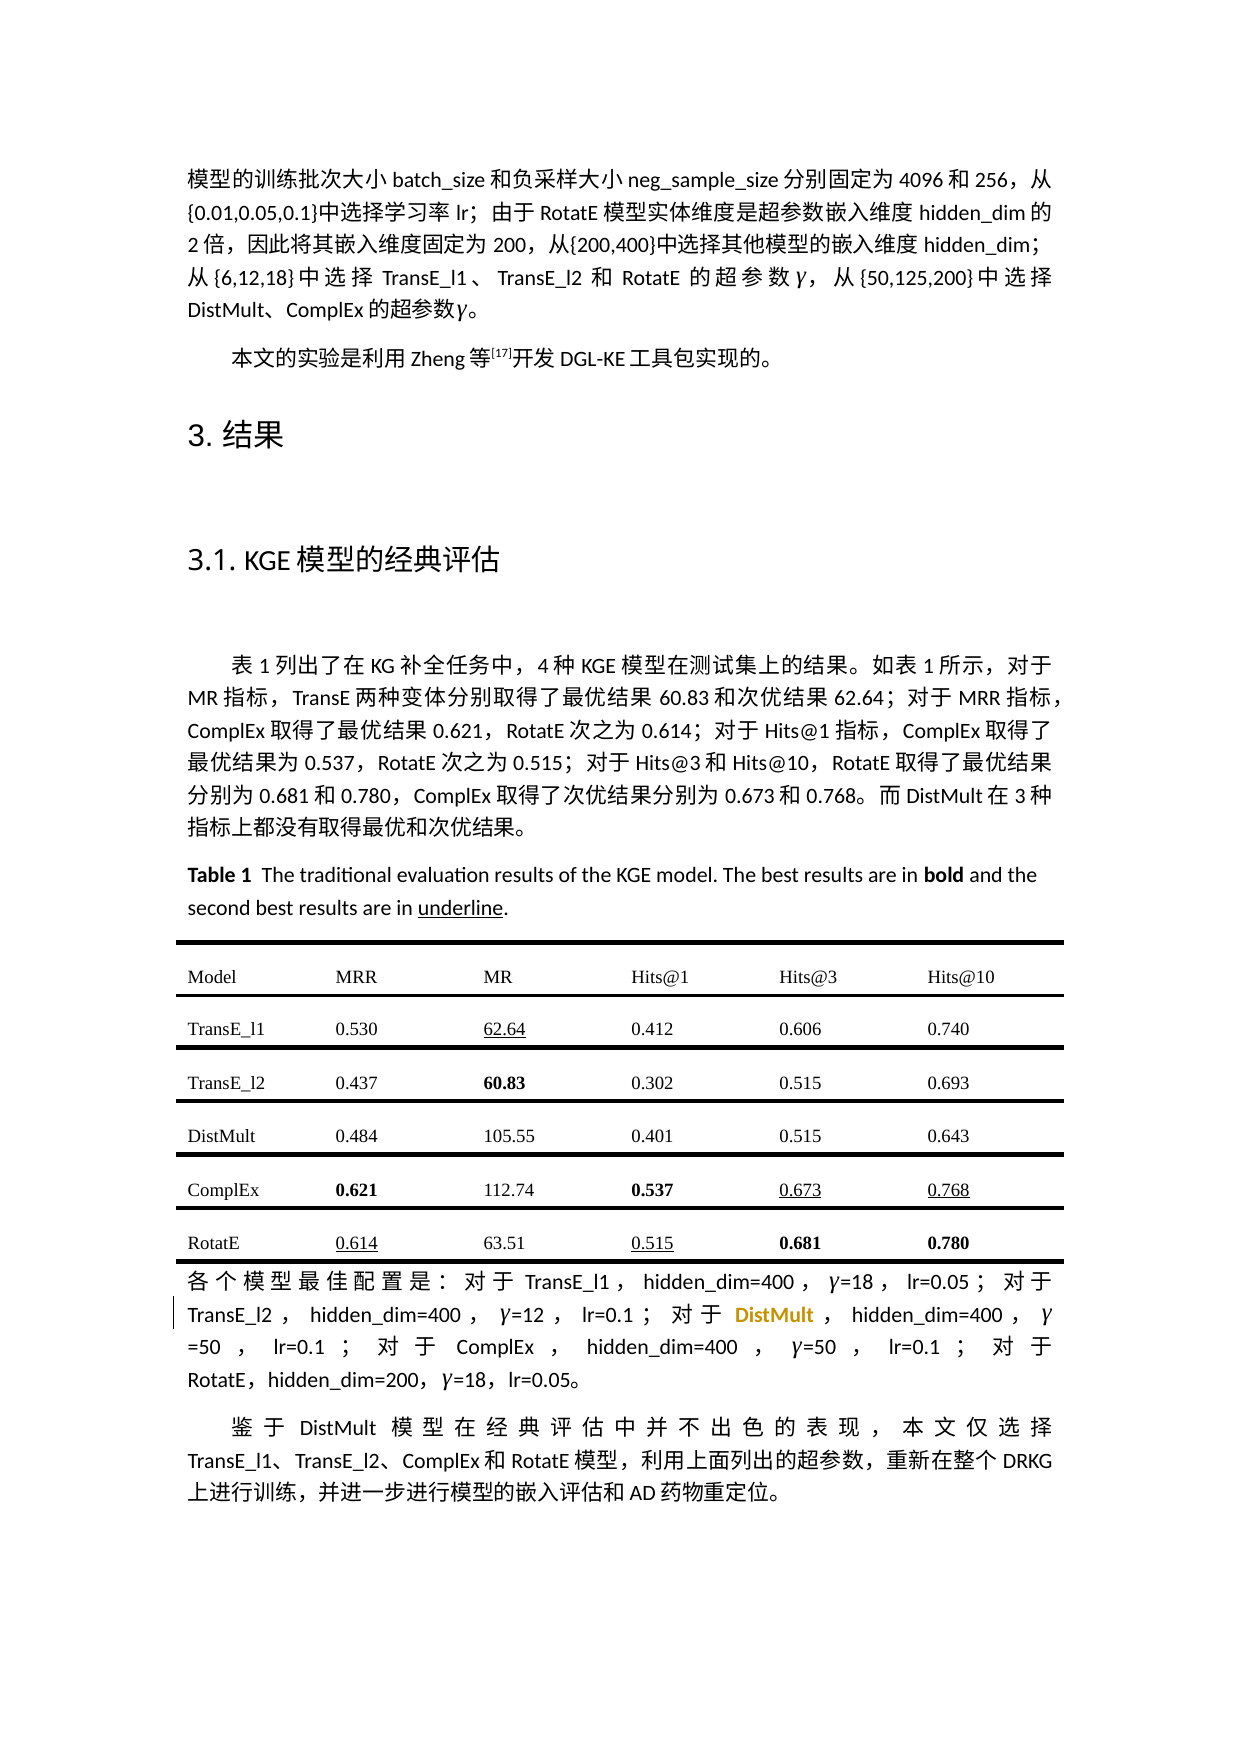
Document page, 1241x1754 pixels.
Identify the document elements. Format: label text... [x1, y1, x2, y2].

table_cell 60.83 [472, 1050, 620, 1099]
table_cell 0.484 [324, 1103, 472, 1152]
text 鉴于DistMult模型在经典评估中并不出色的表现，本文仅选择TransE_l1、TransE_l2、ComplEx和RotatE模型，利用上面列出的超参数，重新在整个DRKG上进行训练，并进一步进行模型的嵌入评估和AD药物重定位。 [187, 1410, 1053, 1507]
table_cell 0.606 [768, 997, 916, 1045]
table_cell 63.51 [472, 1210, 620, 1259]
table_cell 62.64 [472, 997, 620, 1045]
table_cell 0.643 [916, 1103, 1064, 1152]
table_header Hits@3 [768, 945, 916, 993]
table_cell 0.302 [620, 1050, 768, 1099]
subtitle KGE模型的经典评估 [187, 525, 1053, 590]
text 表1列出了在KG补全任务中，4种KGE模型在测试集上的结果。如表1所示，对于MR指标，TransE两种变体分别取得了最优结果60.83和次优结果62.64；对于MRR指标，ComplEx取得了最优结果0.621，RotatE次之为0.614；对于Hits@1指标，ComplEx取得了最优结果为0.537，RotatE次之为0.515；对于Hits@3和Hits@10，RotatE取得了最优结果分别为0.681和0.780，ComplEx取得了次优结果分别为0.673和0.768。而DistMult在3种指标上都没有取得最优和次优结果。 [187, 647, 1053, 842]
table_cell 0.740 [916, 997, 1064, 1045]
table_header Hits@10 [916, 945, 1064, 993]
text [187, 162, 1053, 324]
table_cell 0.401 [620, 1103, 768, 1152]
table_cell 0.614 [324, 1210, 472, 1259]
table_header MRR [324, 945, 472, 993]
table_cell TransE_l2 [176, 1050, 324, 1099]
table_cell 0.437 [324, 1050, 472, 1099]
table_cell 105.55 [472, 1103, 620, 1152]
table_cell 112.74 [472, 1157, 620, 1206]
table_cell 0.693 [916, 1050, 1064, 1099]
table_cell 0.515 [768, 1103, 916, 1152]
table_cell 0.621 [324, 1157, 472, 1206]
table_cell TransE_l1 [176, 997, 324, 1045]
table_cell 0.530 [324, 997, 472, 1045]
table_header Hits@1 [620, 945, 768, 993]
table_cell 0.681 [768, 1210, 916, 1259]
table_cell RotatE [176, 1210, 324, 1259]
table_cell 0.768 [916, 1157, 1064, 1206]
table_cell 0.780 [916, 1210, 1064, 1259]
table_cell 0.412 [620, 997, 768, 1045]
table_header Model [176, 945, 324, 993]
table_cell DistMult [176, 1103, 324, 1152]
table_cell ComplEx [176, 1157, 324, 1206]
text 本文的实验是利用Zheng等开发DGL-KE工具包实现的。 [187, 341, 1053, 373]
table_cell 0.537 [620, 1157, 768, 1206]
text 各个模型最佳配置是：对于TransE_l1，hidden_dim=400，=18，lr=0.05；对于TransE_l2，hidden_dim=400，=12，lr=0.1；对于DistMult，hidden_dim=400，=50，lr=0.1；对于ComplEx，hidden_dim=400，=50，lr=0.1；对于RotatE，hidden_dim=200，=18，lr=0.05。 [187, 1264, 1053, 1394]
table_cell 0.515 [768, 1050, 916, 1099]
table_cell 0.515 [620, 1210, 768, 1259]
table_cell 0.673 [768, 1157, 916, 1206]
subtitle 结果 [187, 400, 1053, 465]
table_header MR [472, 945, 620, 993]
text Table 1 The traditional evaluation results of the KGE model. The best results are in bold and the second best results are in underline. [187, 859, 1053, 924]
